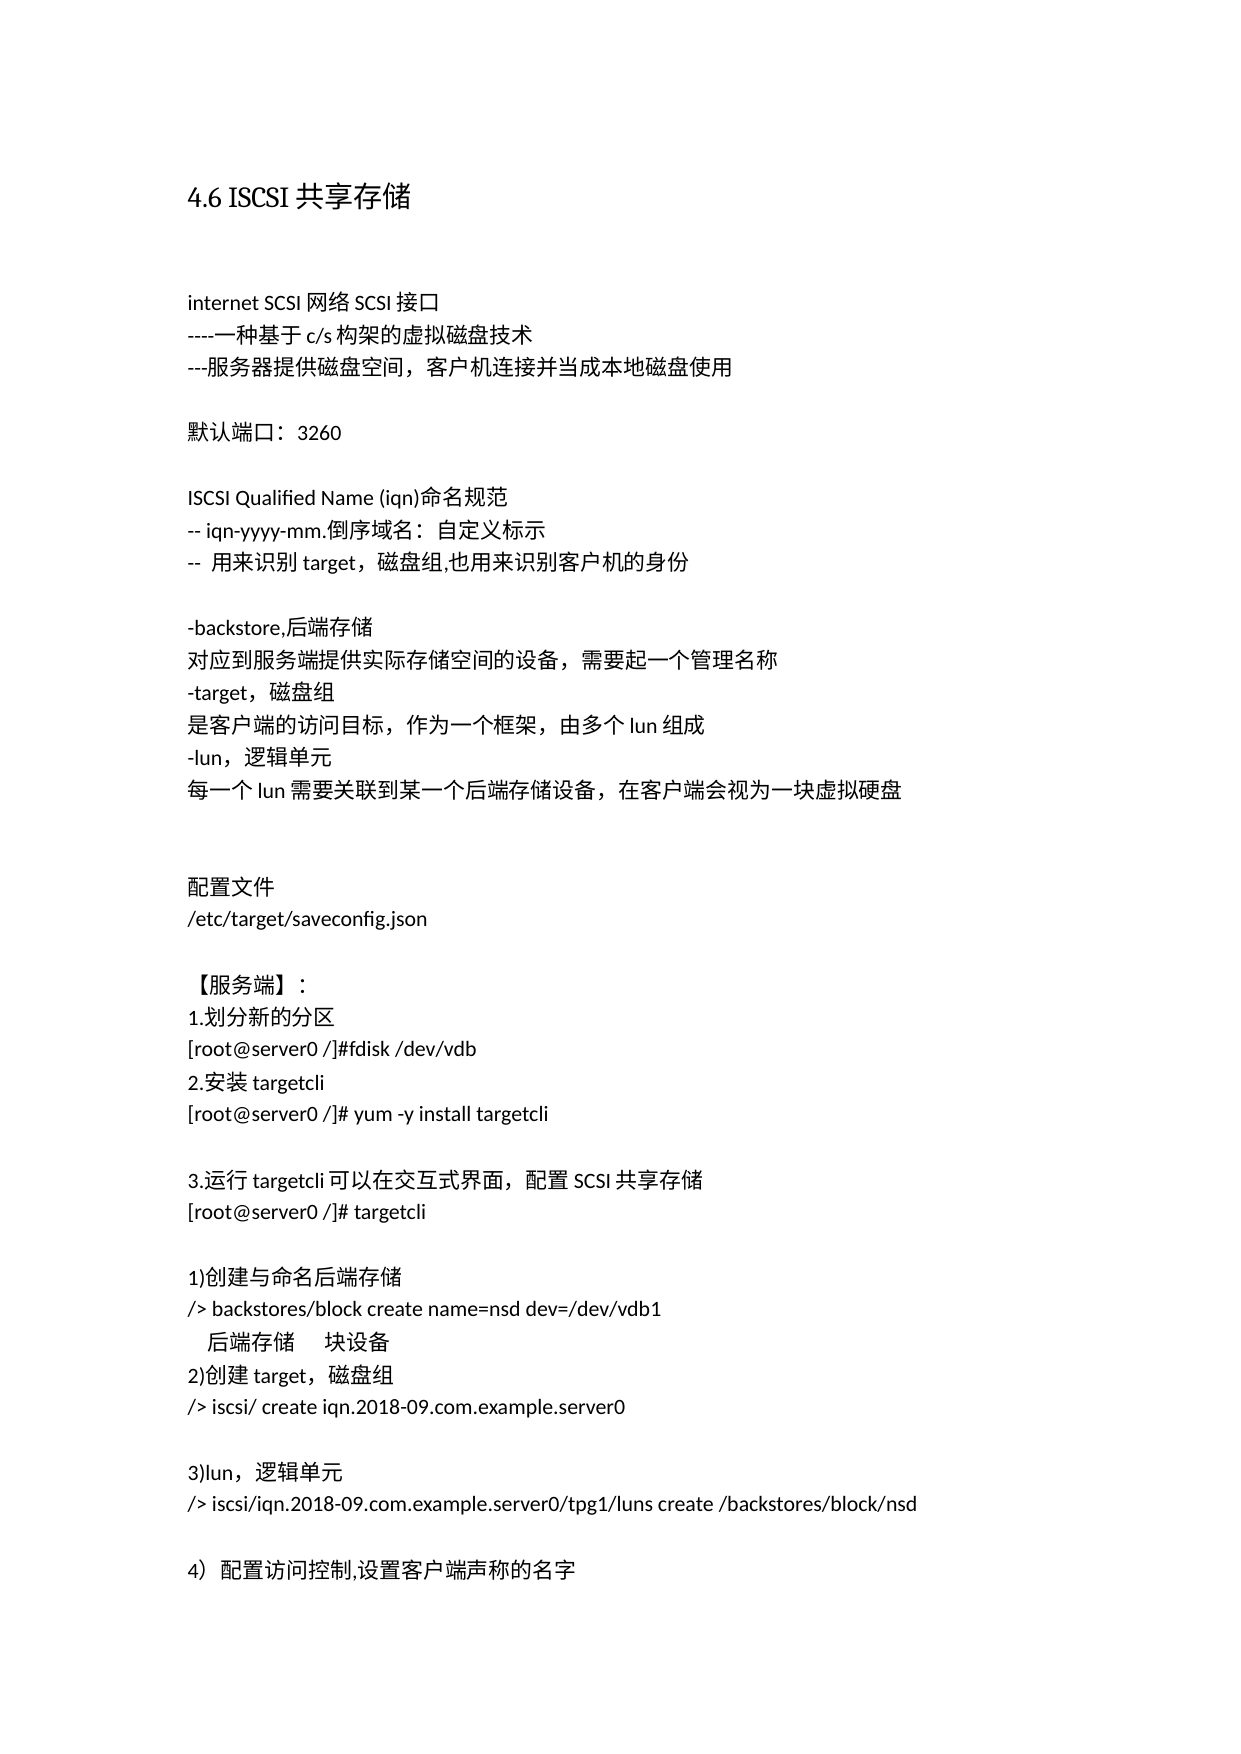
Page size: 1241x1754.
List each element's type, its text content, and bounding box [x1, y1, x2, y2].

text 每一个lun需要关联到某一个后端存储设备，在客户端会视为一块虚拟硬盘 [187, 772, 1053, 805]
text 配置文件 [187, 870, 1053, 902]
text -lun，逻辑单元 [187, 740, 1053, 772]
text /> iscsi/ create iqn.2018-09.com.example.server0 [187, 1390, 1053, 1422]
text 2)创建target，磁盘组 [187, 1357, 1053, 1390]
text 3.运行targetcli可以在交互式界面，配置SCSI共享存储 [187, 1162, 1053, 1195]
text 1)创建与命名后端存储 [187, 1260, 1053, 1292]
text 3)lun，逻辑单元 [187, 1455, 1053, 1487]
text -- iqn-yyyy-mm.倒序域名：自定义标示 [187, 512, 1053, 545]
text 默认端口：3260 [187, 415, 1053, 447]
text ---服务器提供磁盘空间，客户机连接并当成本地磁盘使用 [187, 350, 1053, 382]
text -backstore,后端存储 [187, 610, 1053, 642]
text 1.划分新的分区 [187, 1000, 1053, 1032]
text /etc/target/saveconfig.json [187, 902, 1053, 935]
text /> backstores/block create name=nsd dev=/dev/vdb1 [187, 1292, 1053, 1325]
subtitle 4.6 ISCSI共享存储 [187, 162, 1053, 227]
text [root@server0 /]#fdisk /dev/vdb [187, 1032, 1053, 1065]
text ----一种基于c/s构架的虚拟磁盘技术 [187, 317, 1053, 350]
text 后端存储 块设备 [187, 1325, 1053, 1357]
text [root@server0 /]# yum -y install targetcli [187, 1097, 1053, 1130]
text 【服务端】： [187, 967, 1053, 1000]
text 4）配置访问控制,设置客户端声称的名字 [187, 1552, 1053, 1585]
text 2.安装targetcli [187, 1065, 1053, 1097]
text -target，磁盘组 [187, 675, 1053, 707]
text -- 用来识别target，磁盘组,也用来识别客户机的身份 [187, 545, 1053, 577]
text [root@server0 /]# targetcli [187, 1195, 1053, 1227]
text 对应到服务端提供实际存储空间的设备，需要起一个管理名称 [187, 642, 1053, 675]
text internet SCSI 网络SCSI接口 [187, 285, 1053, 317]
text 是客户端的访问目标，作为一个框架，由多个lun组成 [187, 707, 1053, 740]
text ISCSI Qualified Name (iqn)命名规范 [187, 480, 1053, 512]
text /> iscsi/iqn.2018-09.com.example.server0/tpg1/luns create /backstores/block/nsd [187, 1487, 1053, 1520]
